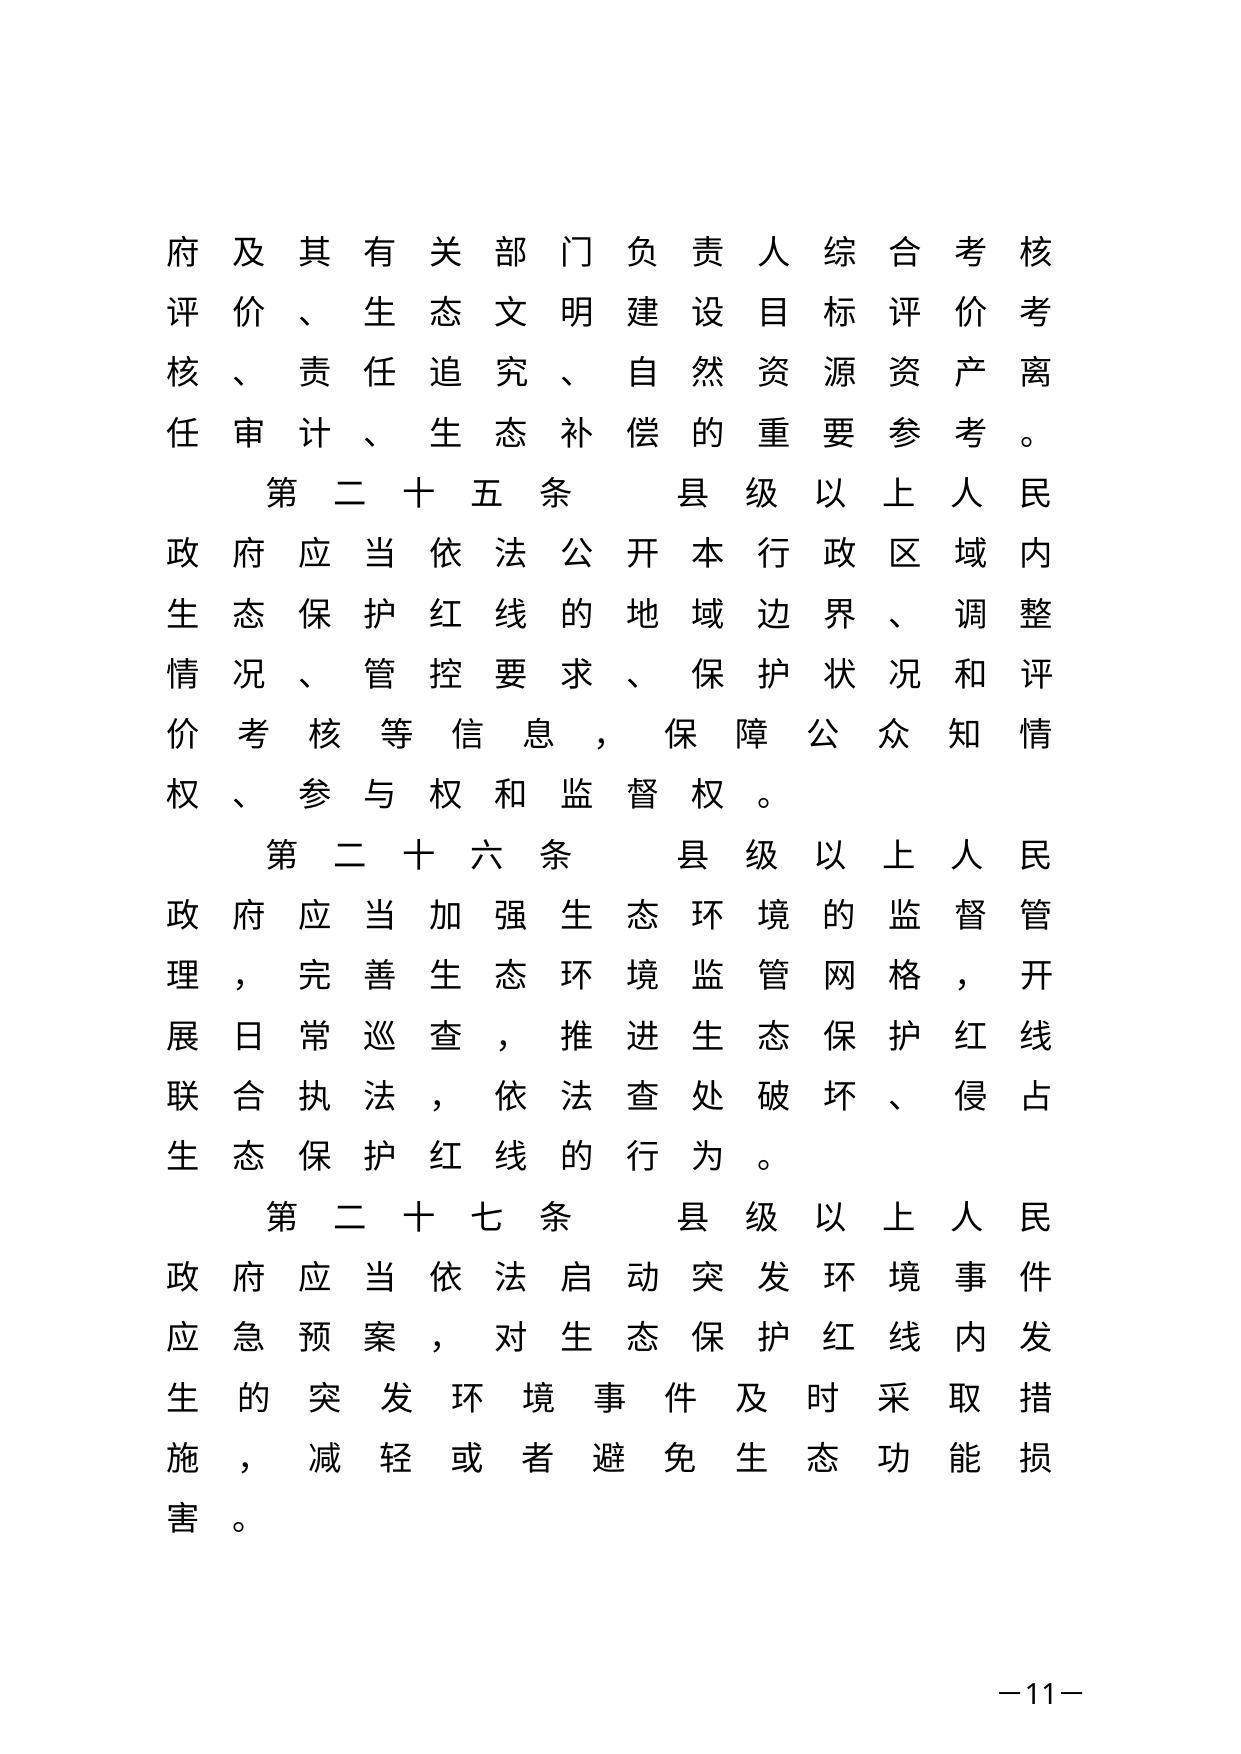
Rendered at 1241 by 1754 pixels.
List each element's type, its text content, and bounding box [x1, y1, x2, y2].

text 第二十五条 县级以上人民政府应当依法公开本行政区域内生态保护红线的地域边界、调整情况、管控要求、保护状况和评价考核等信息，保障公众知情权、参与权和监督权。 [167, 461, 1085, 822]
text 第二十七条 县级以上人民政府应当依法启动突发环境事件应急预案，对生态保护红线内发生的突发环境事件及时采取措施，减轻或者避免生态功能损害。 [167, 1184, 1085, 1546]
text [167, 219, 1085, 461]
text 第二十六条 县级以上人民政府应当加强生态环境的监督管理，完善生态环境监管网格，开展日常巡查，推进生态保护红线联合执法，依法查处破坏、侵占生态保护红线的行为。 [167, 822, 1085, 1184]
